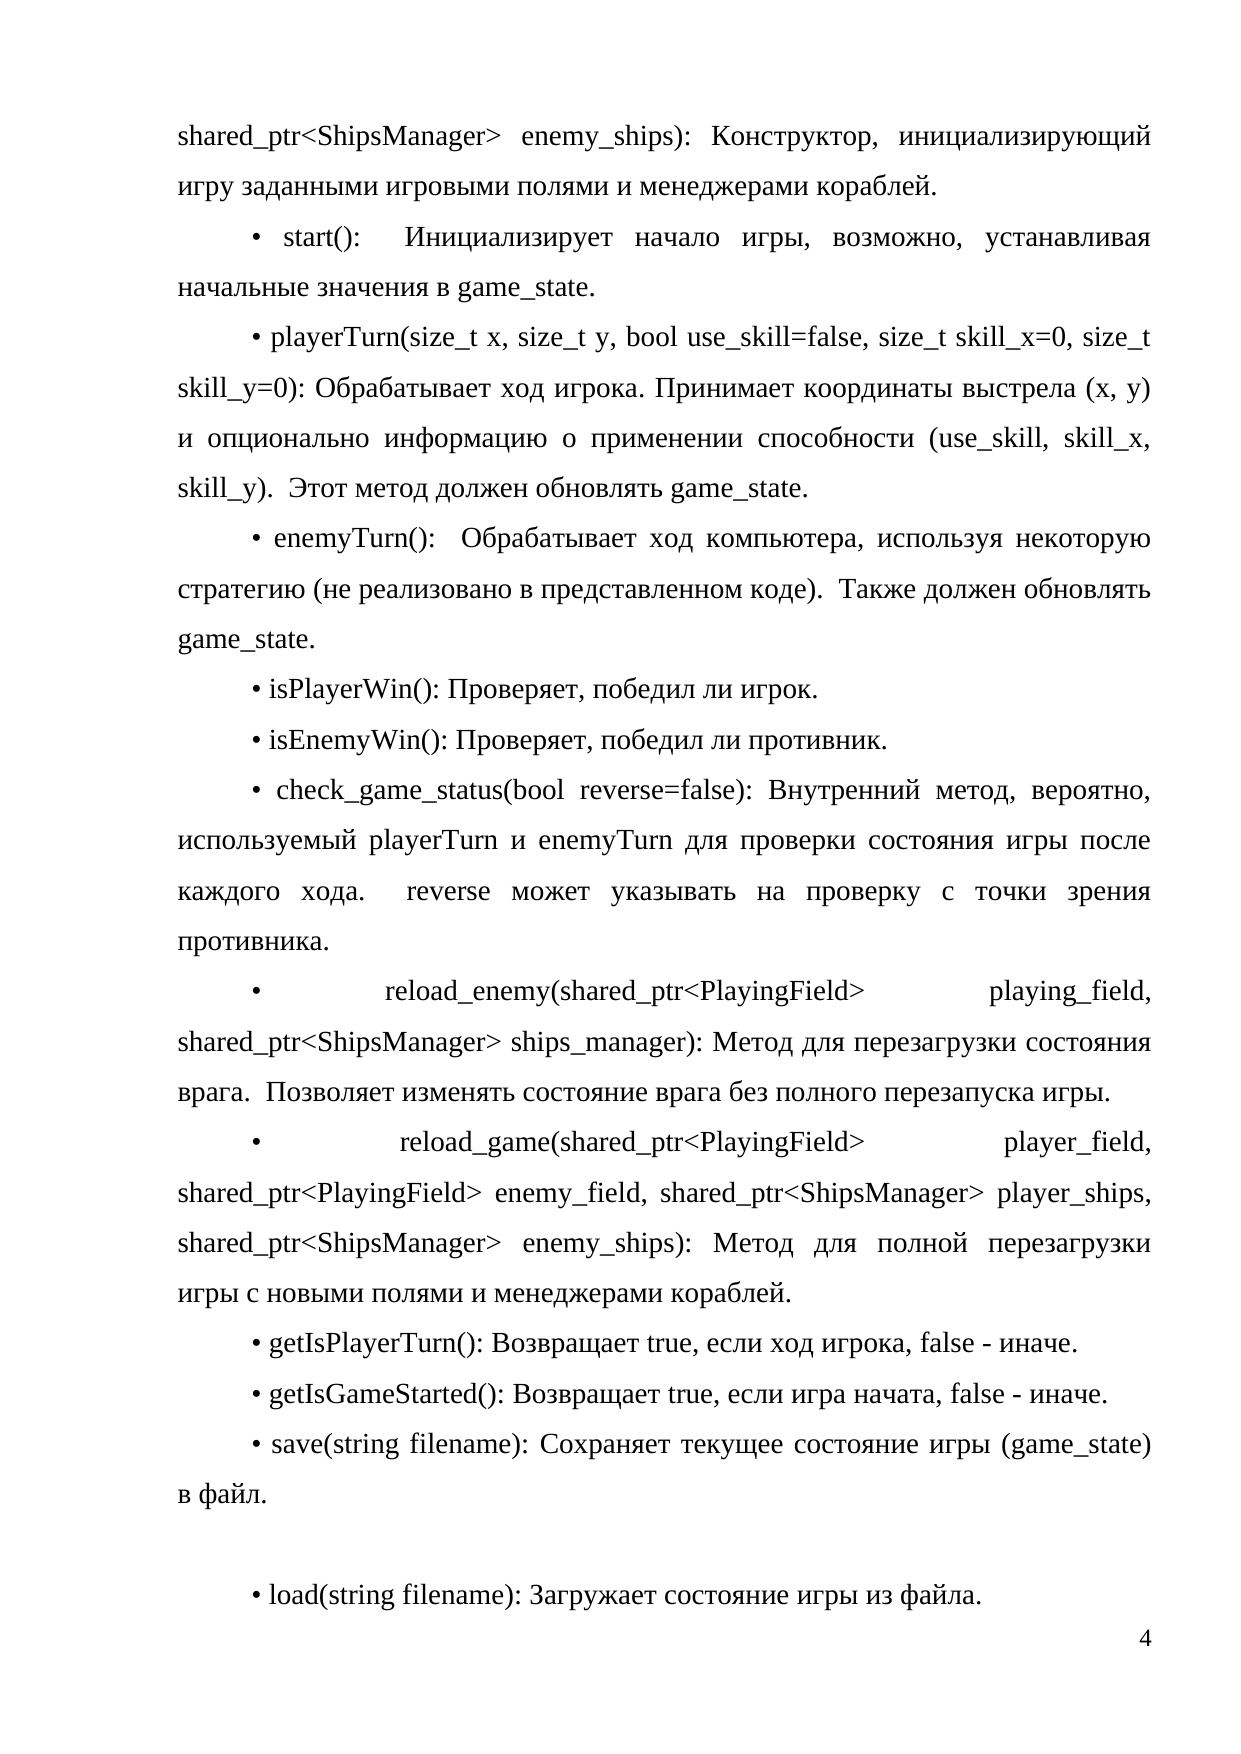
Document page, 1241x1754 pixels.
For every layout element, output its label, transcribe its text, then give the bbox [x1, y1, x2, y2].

text • start(): Инициализирует начало игры, возможно, устанавливая начальные значения в game_state. [177, 219, 1152, 303]
text • getIsPlayerTurn(): Возвращает true, если ход игрока, false - иначе. [177, 1326, 1152, 1359]
text • load(string filename): Загружает состояние игры из файла. [177, 1577, 1152, 1611]
text • reload_game(shared_ptr<PlayingField> player_field, shared_ptr<PlayingField> enemy_field, shared_ptr<ShipsManager> player_ships, shared_ptr<ShipsManager> enemy_ships): Метод для полной перезагрузки игры с новыми полями и менеджерами кораблей. [177, 1124, 1152, 1309]
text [177, 118, 1152, 202]
text • save(string filename): Сохраняет текущее состояние игры (game_state) в файл. [177, 1426, 1152, 1510]
text • getIsGameStarted(): Возвращает true, если игра начата, false - иначе. [177, 1376, 1152, 1409]
text • isPlayerWin(): Проверяет, победил ли игрок. [177, 672, 1152, 705]
text • isEnemyWin(): Проверяет, победил ли противник. [177, 722, 1152, 755]
text • enemyTurn(): Обрабатывает ход компьютера, используя некоторую стратегию (не реализовано в представленном коде). Также должен обновлять game_state. [177, 521, 1152, 655]
text • check_game_status(bool reverse=false): Внутренний метод, вероятно, используемый playerTurn и enemyTurn для проверки состояния игры после каждого хода. reverse может указывать на проверку с точки зрения противника. [177, 772, 1152, 957]
text • playerTurn(size_t x, size_t y, bool use_skill=false, size_t skill_x=0, size_t skill_y=0): Обрабатывает ход игрока. Принимает координаты выстрела (x, y) и опционально информацию о применении способности (use_skill, skill_x, skill_y). Этот метод должен обновлять game_state. [177, 319, 1152, 504]
text • reload_enemy(shared_ptr<PlayingField> playing_field, shared_ptr<ShipsManager> ships_manager): Метод для перезагрузки состояния врага. Позволяет изменять состояние врага без полного перезапуска игры. [177, 973, 1152, 1108]
